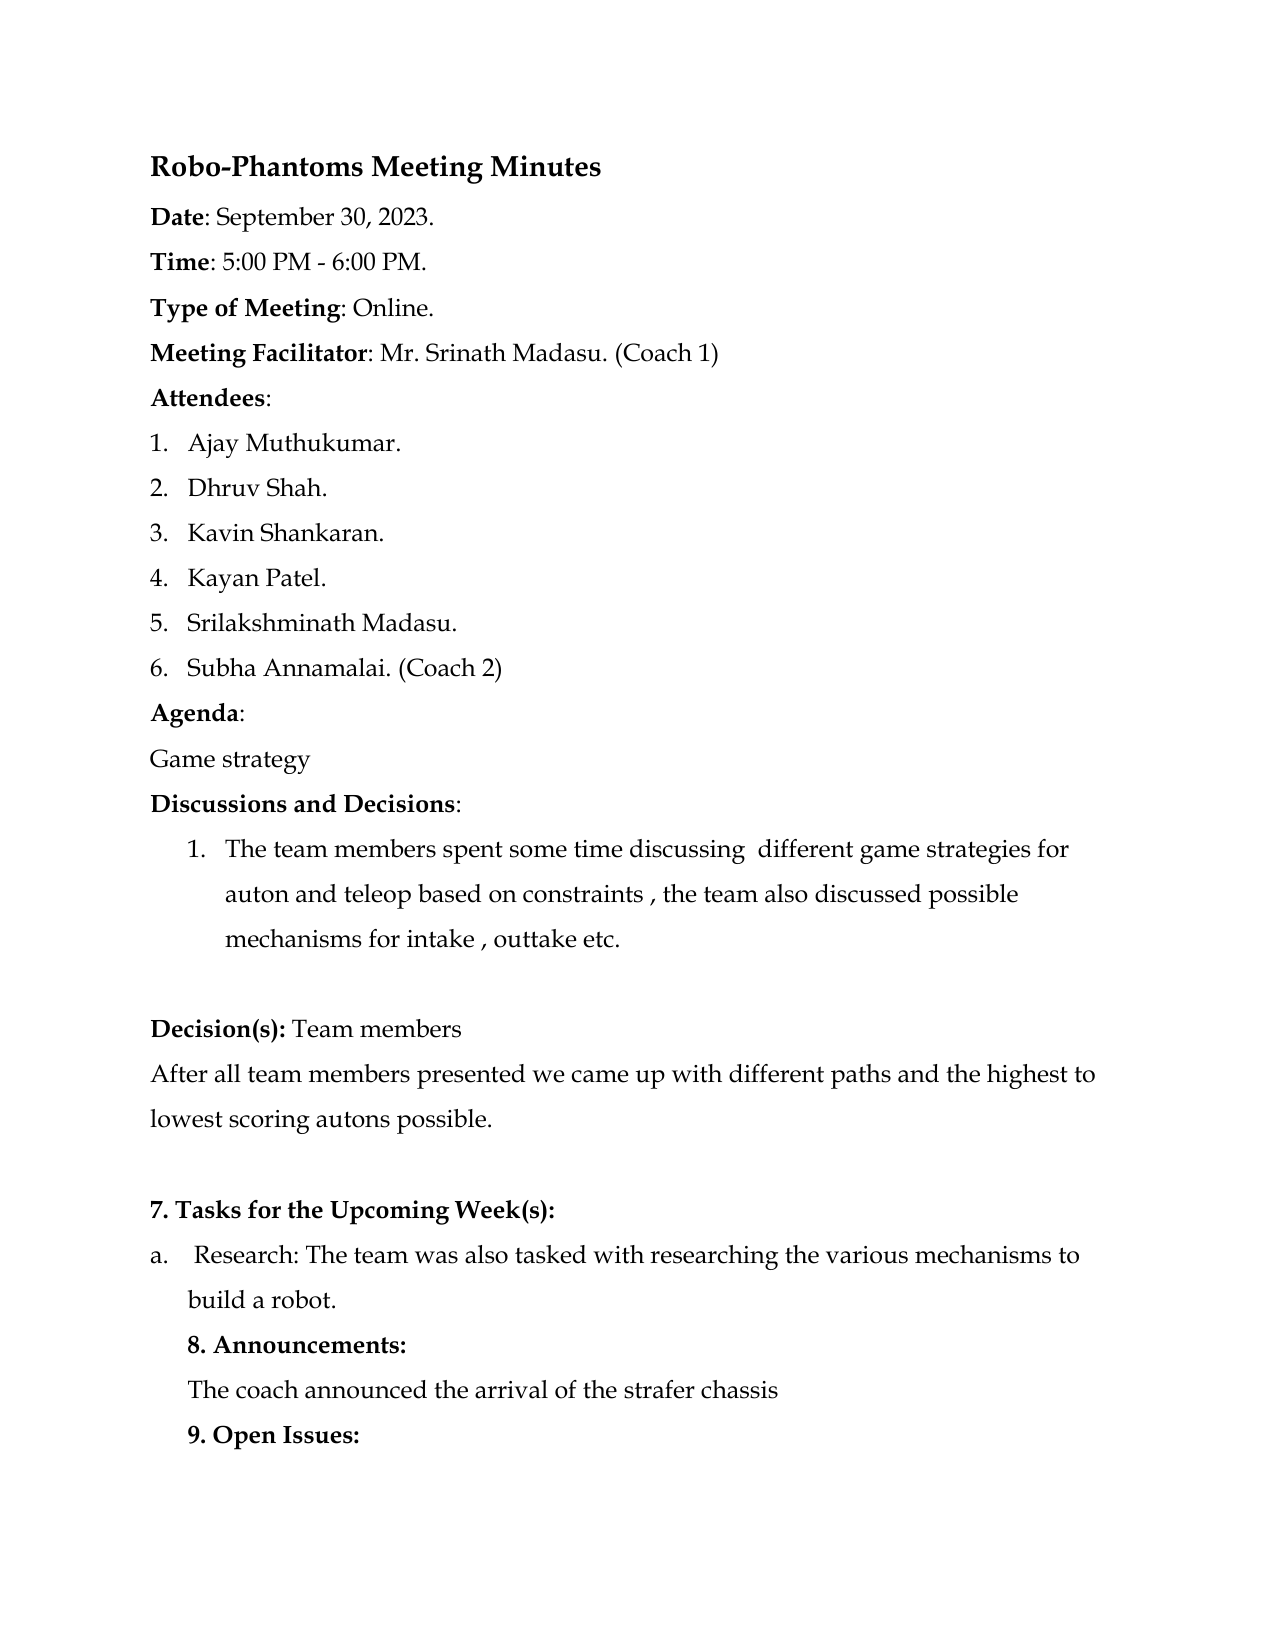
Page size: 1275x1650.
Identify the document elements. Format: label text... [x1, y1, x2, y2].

list Kavin Shankaran. [150, 518, 1125, 548]
title Robo-Phantoms Meeting Minutes [150, 150, 1125, 185]
text Type of Meeting: Online. [150, 293, 1125, 323]
text The coach announced the arrival of the strafer chassis [187, 1375, 1125, 1405]
text Game strategy [150, 744, 1125, 774]
list The team members spent some time discussing different game strategies for auton and teleop based on constraints , the team also discussed possible mechanisms for intake , outtake etc. [187, 834, 1125, 954]
list Research: The team was also tasked with researching the various mechanisms to build a robot. [150, 1240, 1125, 1315]
list Dhruv Shah. [150, 473, 1125, 503]
text Agenda: [150, 699, 1125, 729]
text 9. Open Issues: [187, 1420, 1125, 1451]
text Date: September 30, 2023. [150, 203, 1125, 233]
text Time: 5:00 PM - 6:00 PM. [150, 248, 1125, 278]
text 7. Tasks for the Upcoming Week(s): [150, 1195, 1125, 1225]
text Attendees: [150, 383, 1125, 413]
text 8. Announcements: [187, 1330, 1125, 1360]
list Ajay Muthukumar. [150, 428, 1125, 458]
text Decision(s): Team members [150, 1014, 1125, 1044]
text Meeting Facilitator: Mr. Srinath Madasu. (Coach 1) [150, 338, 1125, 368]
list Subha Annamalai. (Coach 2) [150, 654, 1125, 684]
list Kayan Patel. [150, 563, 1125, 593]
list Srilakshminath Madasu. [150, 608, 1125, 639]
text After all team members presented we came up with different paths and the highest to lowest scoring autons possible. [150, 1059, 1125, 1135]
text Discussions and Decisions: [150, 789, 1125, 819]
